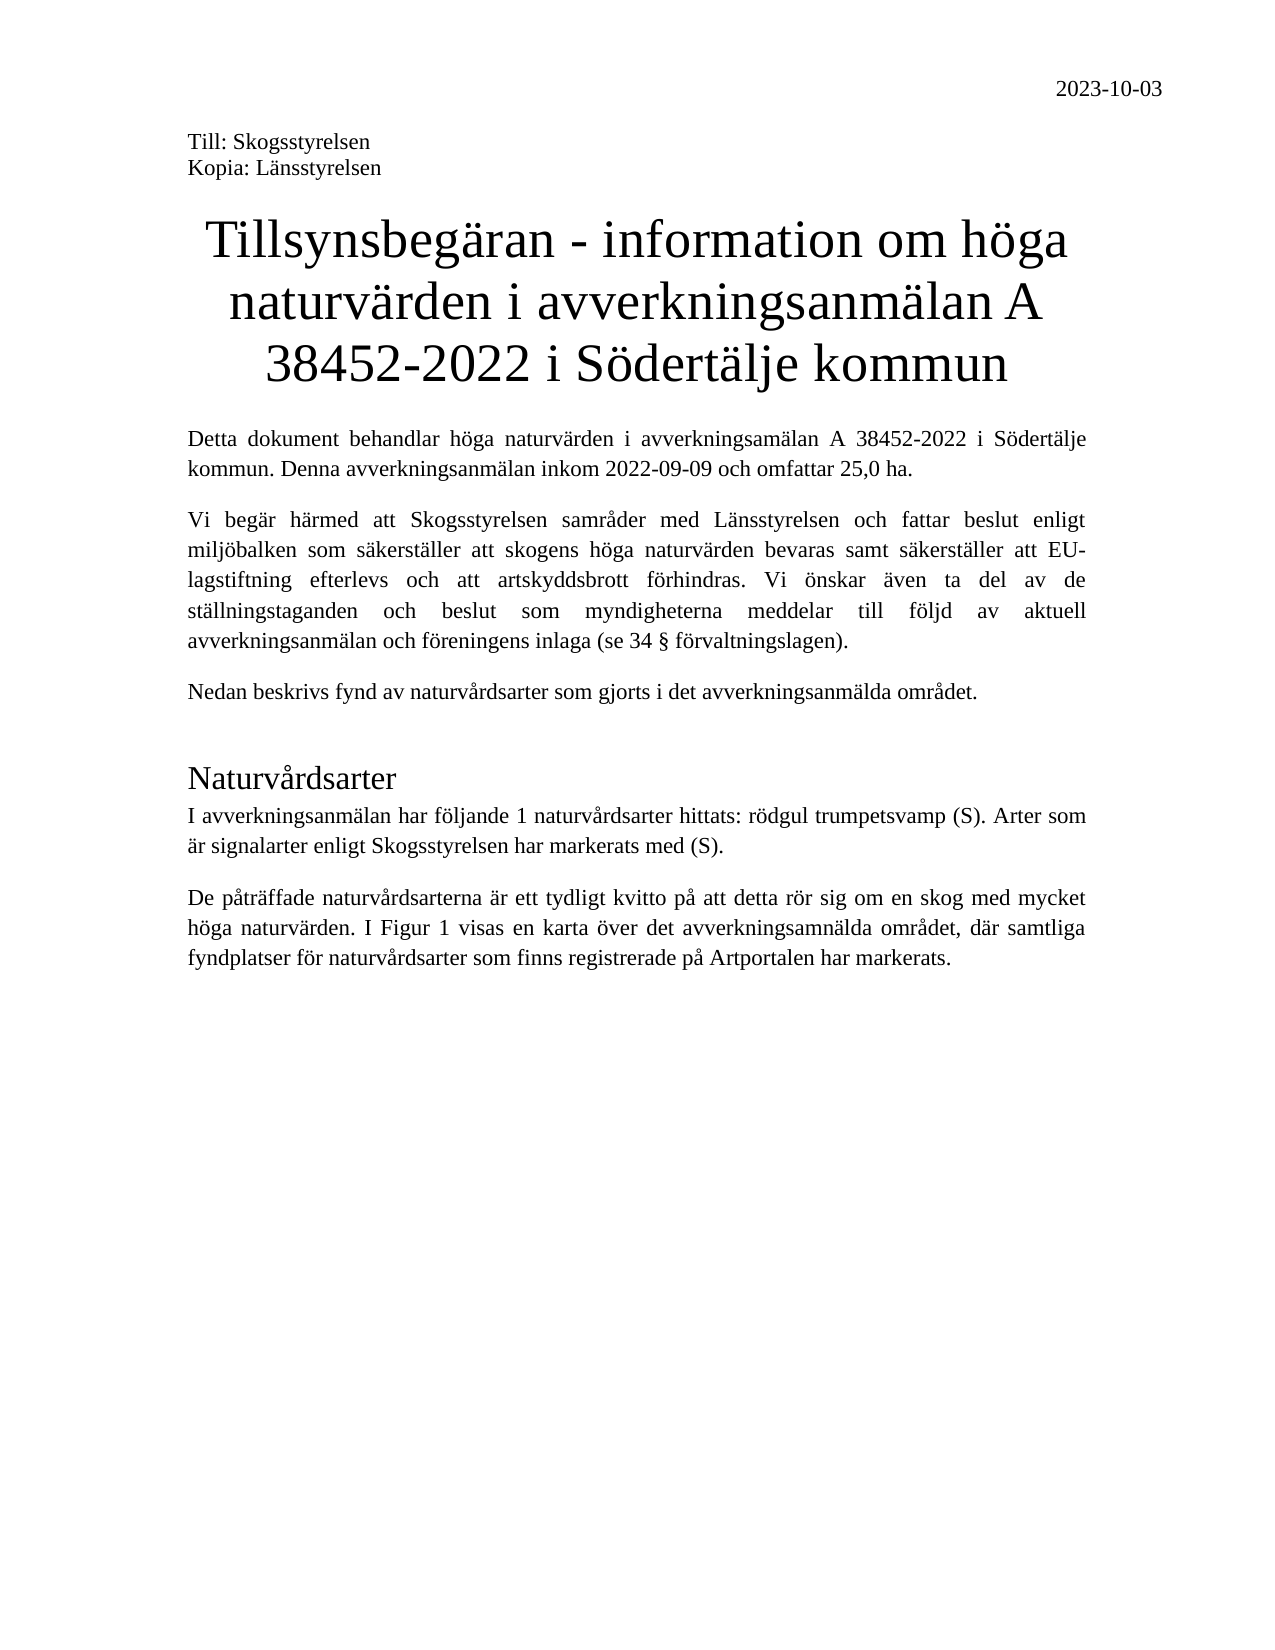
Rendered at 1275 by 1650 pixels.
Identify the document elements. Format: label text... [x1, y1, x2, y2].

text I avverkningsanmälan har följande 1 naturvårdsarter hittats: rödgul trumpetsvamp (S). Arter som är signalarter enligt Skogsstyrelsen har markerats med (S). [187, 802, 1087, 859]
title Tillsynsbegäran - information om höga naturvärden i avverkningsanmälan A 38452-2022 i Södertälje kommun [187, 207, 1087, 394]
text Vi begär härmed att Skogsstyrelsen samråder med Länsstyrelsen och fattar beslut enligt miljöbalken som säkerställer att skogens höga naturvärden bevaras samt säkerställer att EU-lagstiftning efterlevs och att artskyddsbrott förhindras. Vi önskar även ta del av de ställningstaganden och beslut som myndigheterna meddelar till följd av aktuell avverkningsanmälan och föreningens inlaga (se 34 § förvaltningslagen). [187, 506, 1087, 653]
text Detta dokument behandlar höga naturvärden i avverkningsamälan A 38452-2022 i Södertälje kommun. Denna avverkningsanmälan inkom 2022-09-09 och omfattar 25,0 ha. [187, 425, 1087, 481]
subtitle Naturvårdsarter [187, 758, 1087, 797]
text De påträffade naturvårdsarterna är ett tydligt kvitto på att detta rör sig om en skog med mycket höga naturvärden. I Figur 1 visas en karta över det avverkningsamnälda området, där samtliga fyndplatser för naturvårdsarter som finns registrerade på Artportalen har markerats. [187, 883, 1087, 970]
text Nedan beskrivs fynd av naturvårdsarter som gjorts i det avverkningsanmälda området. [187, 678, 1087, 704]
